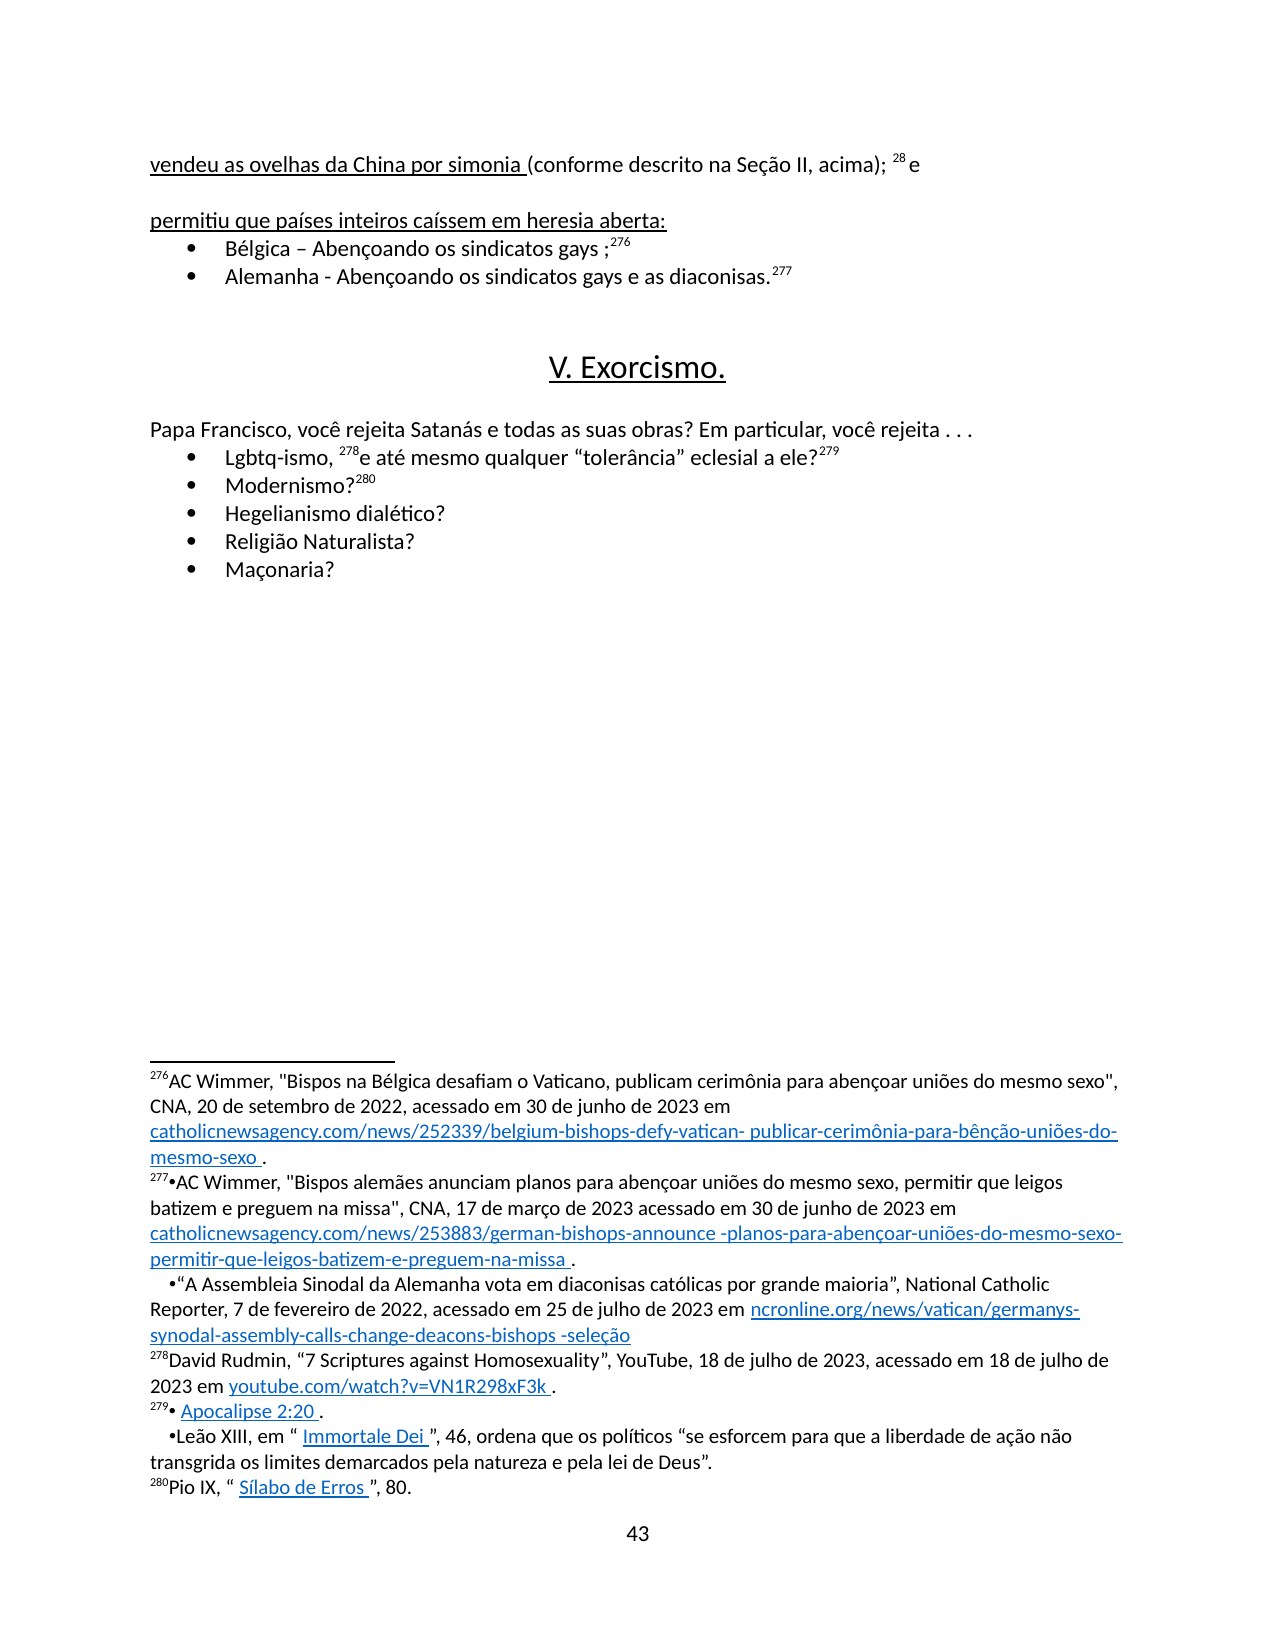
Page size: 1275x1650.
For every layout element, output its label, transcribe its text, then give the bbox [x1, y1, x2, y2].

list Lgbtq-ismo, e até mesmo qualquer “tolerância” eclesial a ele? [187, 443, 1125, 471]
text permitiu que países inteiros caíssem em heresia aberta: [150, 206, 1125, 234]
text Papa Francisco, você rejeita Satanás e todas as suas obras? Em particular, você rejeita . . . [150, 415, 1125, 443]
list Hegelianismo dialético? [187, 499, 1125, 527]
list Alemanha - Abençoando os sindicatos gays e as diaconisas. [187, 262, 1125, 290]
text vendeu as ovelhas da China por simonia (conforme descrito na Seção II, acima); 28 e [150, 150, 1125, 178]
list Maçonaria? [187, 555, 1125, 583]
list Bélgica – Abençoando os sindicatos gays ; [187, 234, 1125, 262]
list Religião Naturalista? [187, 527, 1125, 555]
text V. Exorcismo. [150, 346, 1125, 387]
list Modernismo? [187, 471, 1125, 499]
